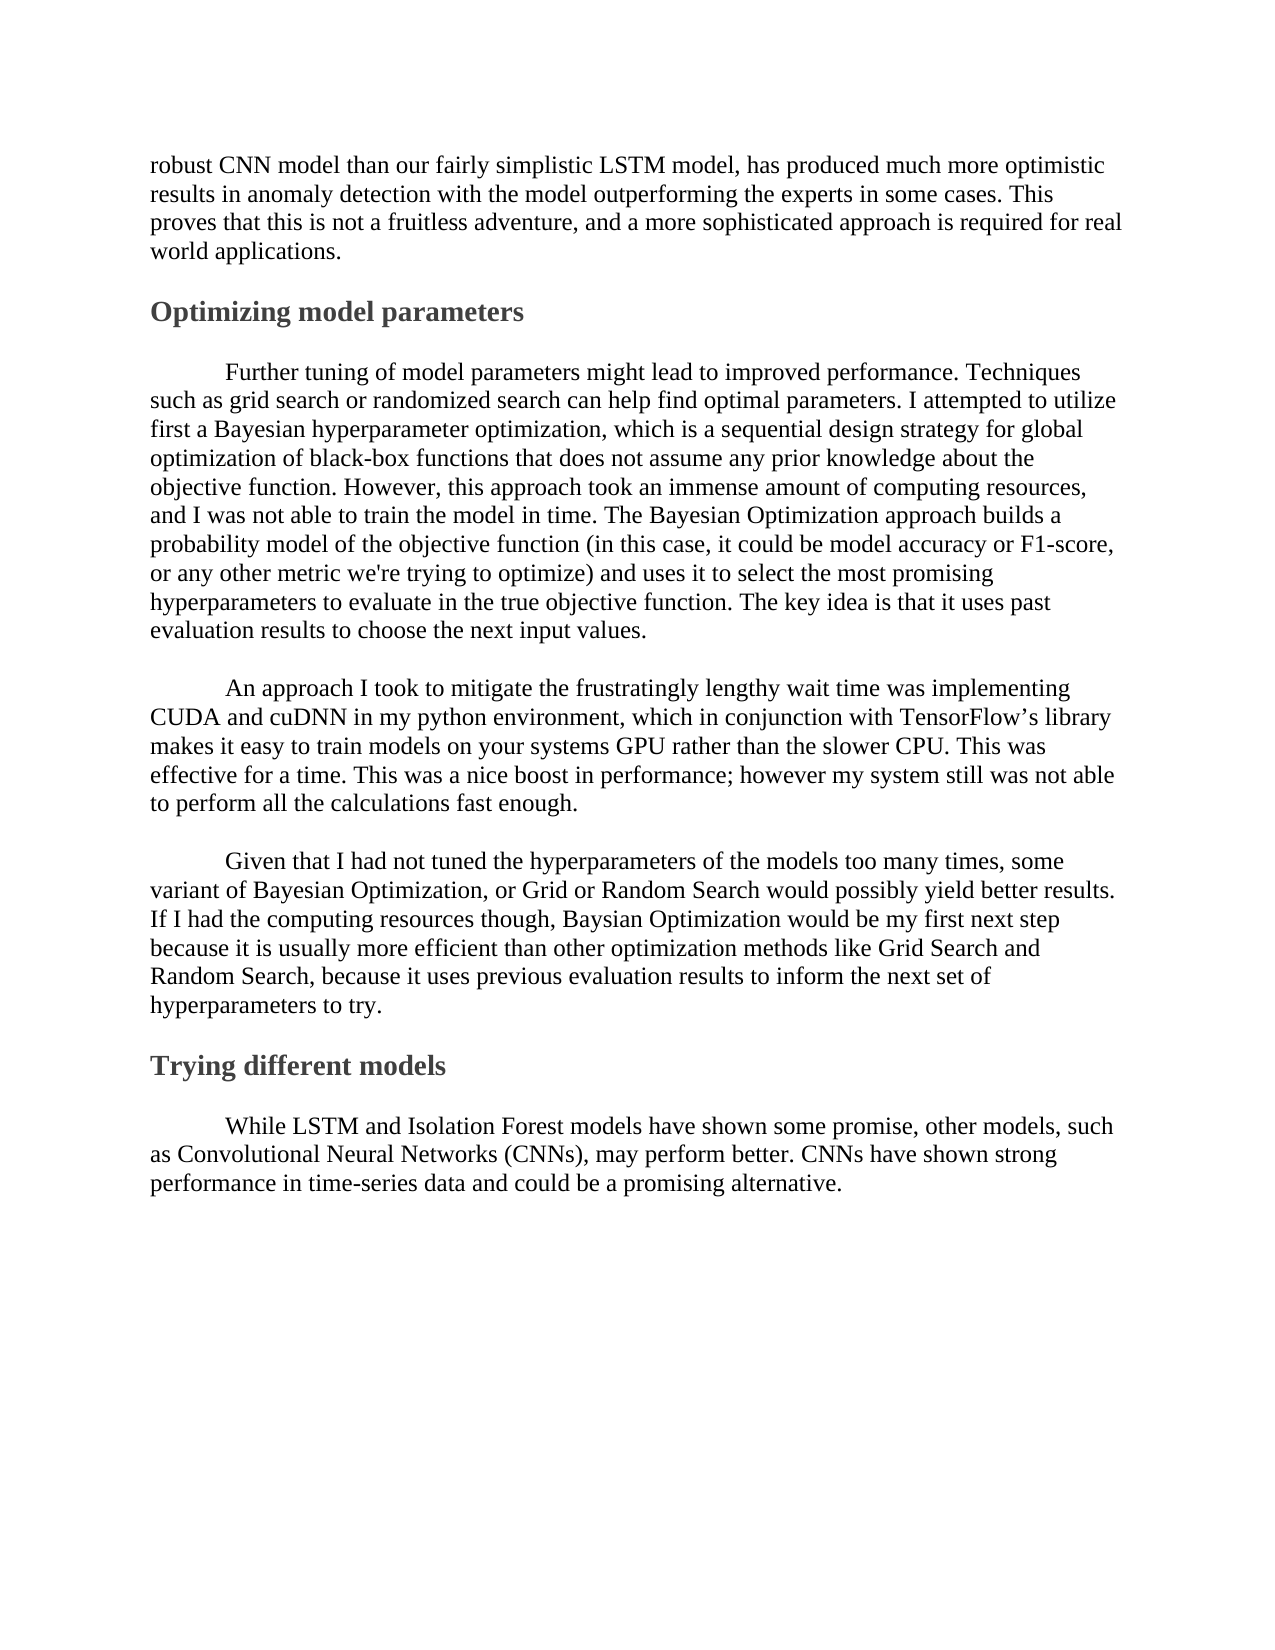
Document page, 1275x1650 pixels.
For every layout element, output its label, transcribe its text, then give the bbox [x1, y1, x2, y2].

text Optimizing model parameters [150, 294, 1125, 328]
text An approach I took to mitigate the frustratingly lengthy wait time was implementing CUDA and cuDNN in my python environment, which in conjunction with TensorFlow’s library makes it easy to train models on your systems GPU rather than the slower CPU. This was effective for a time. This was a nice boost in performance; however my system still was not able to perform all the calculations fast enough. [150, 673, 1125, 817]
text Given that I had not tuned the hyperparameters of the models too many times, some variant of Bayesian Optimization, or Grid or Random Search would possibly yield better results. If I had the computing resources though, Baysian Optimization would be my first next step because it is usually more efficient than other optimization methods like Grid Search and Random Search, because it uses previous evaluation results to inform the next set of hyperparameters to try. [150, 846, 1125, 1019]
text While LSTM and Isolation Forest models have shown some promise, other models, such as Convolutional Neural Networks (CNNs), may perform better. CNNs have shown strong performance in time-series data and could be a promising alternative. [150, 1111, 1125, 1197]
text Further tuning of model parameters might lead to improved performance. Techniques such as grid search or randomized search can help find optimal parameters. I attempted to utilize first a Bayesian hyperparameter optimization, which is a sequential design strategy for global optimization of black-box functions that does not assume any prior knowledge about the objective function. However, this approach took an immense amount of computing resources, and I was not able to train the model in time. The Bayesian Optimization approach builds a probability model of the objective function (in this case, it could be model accuracy or F1-score, or any other metric we're trying to optimize) and uses it to select the most promising hyperparameters to evaluate in the true objective function. The key idea is that it uses past evaluation results to choose the next input values. [150, 357, 1125, 644]
text Trying different models [150, 1048, 1125, 1082]
